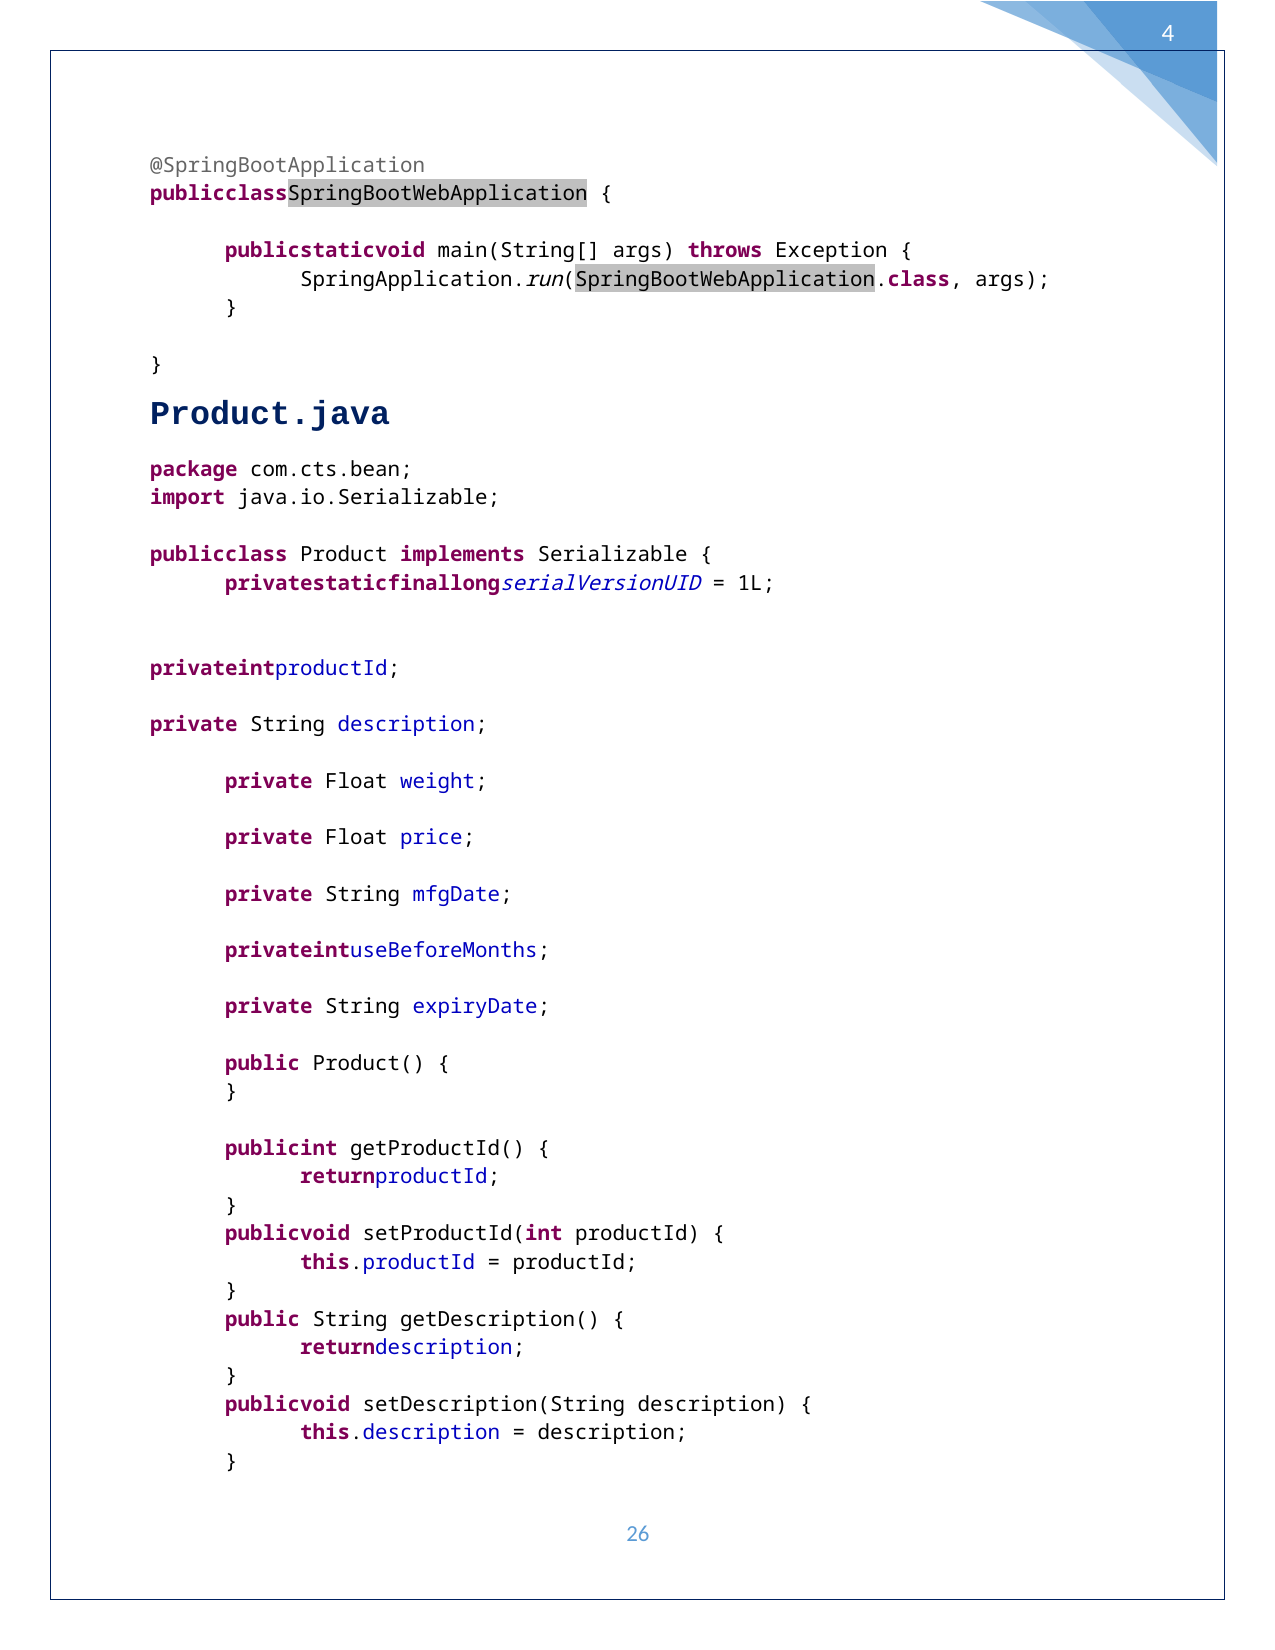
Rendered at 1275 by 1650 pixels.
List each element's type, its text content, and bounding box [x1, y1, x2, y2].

text } [150, 1446, 1125, 1474]
text publicvoid setDescription(String description) { [150, 1389, 1125, 1417]
text } [150, 1361, 1125, 1389]
text returndescription; [150, 1332, 1125, 1361]
text privatestaticfinallongserialVersionUID = 1L; [150, 568, 1125, 596]
text private Float weight; [150, 766, 1125, 794]
text public Product() { [150, 1048, 1125, 1077]
text publicstaticvoid main(String[] args) throws Exception { [150, 235, 1125, 264]
text public String getDescription() { [150, 1304, 1125, 1332]
text privateintproductId; [150, 653, 1125, 681]
text SpringApplication.run(SpringBootWebApplication.class, args); [875, 264, 1125, 292]
text private String description; [150, 709, 1125, 738]
text SpringApplication.run(SpringBootWebApplication.class, args); [150, 264, 575, 292]
text private String mfgDate; [150, 879, 1125, 907]
text } [150, 349, 1125, 377]
text returnproductId; [150, 1161, 1125, 1190]
text privateintuseBeforeMonths; [150, 935, 1125, 964]
text publicclass Product implements Serializable { [150, 539, 1125, 568]
text this.productId = productId; [150, 1247, 1125, 1275]
picture [978, 1, 1218, 50]
text Product.java [150, 396, 1125, 434]
text } [150, 292, 1125, 321]
text publicvoid setProductId(int productId) { [150, 1218, 1125, 1247]
text publicclassSpringBootWebApplication { [150, 178, 1125, 207]
picture [978, 51, 1218, 167]
text private String expiryDate; [150, 992, 1125, 1020]
text @SpringBootApplication [150, 150, 1125, 178]
text private Float price; [150, 822, 1125, 851]
text this.description = description; [150, 1417, 1125, 1446]
text import java.io.Serializable; [150, 482, 1125, 511]
text package com.cts.bean; [150, 454, 1125, 482]
text } [150, 1077, 1125, 1105]
text } [150, 1275, 1125, 1304]
text } [150, 1190, 1125, 1218]
text publicint getProductId() { [150, 1133, 1125, 1161]
